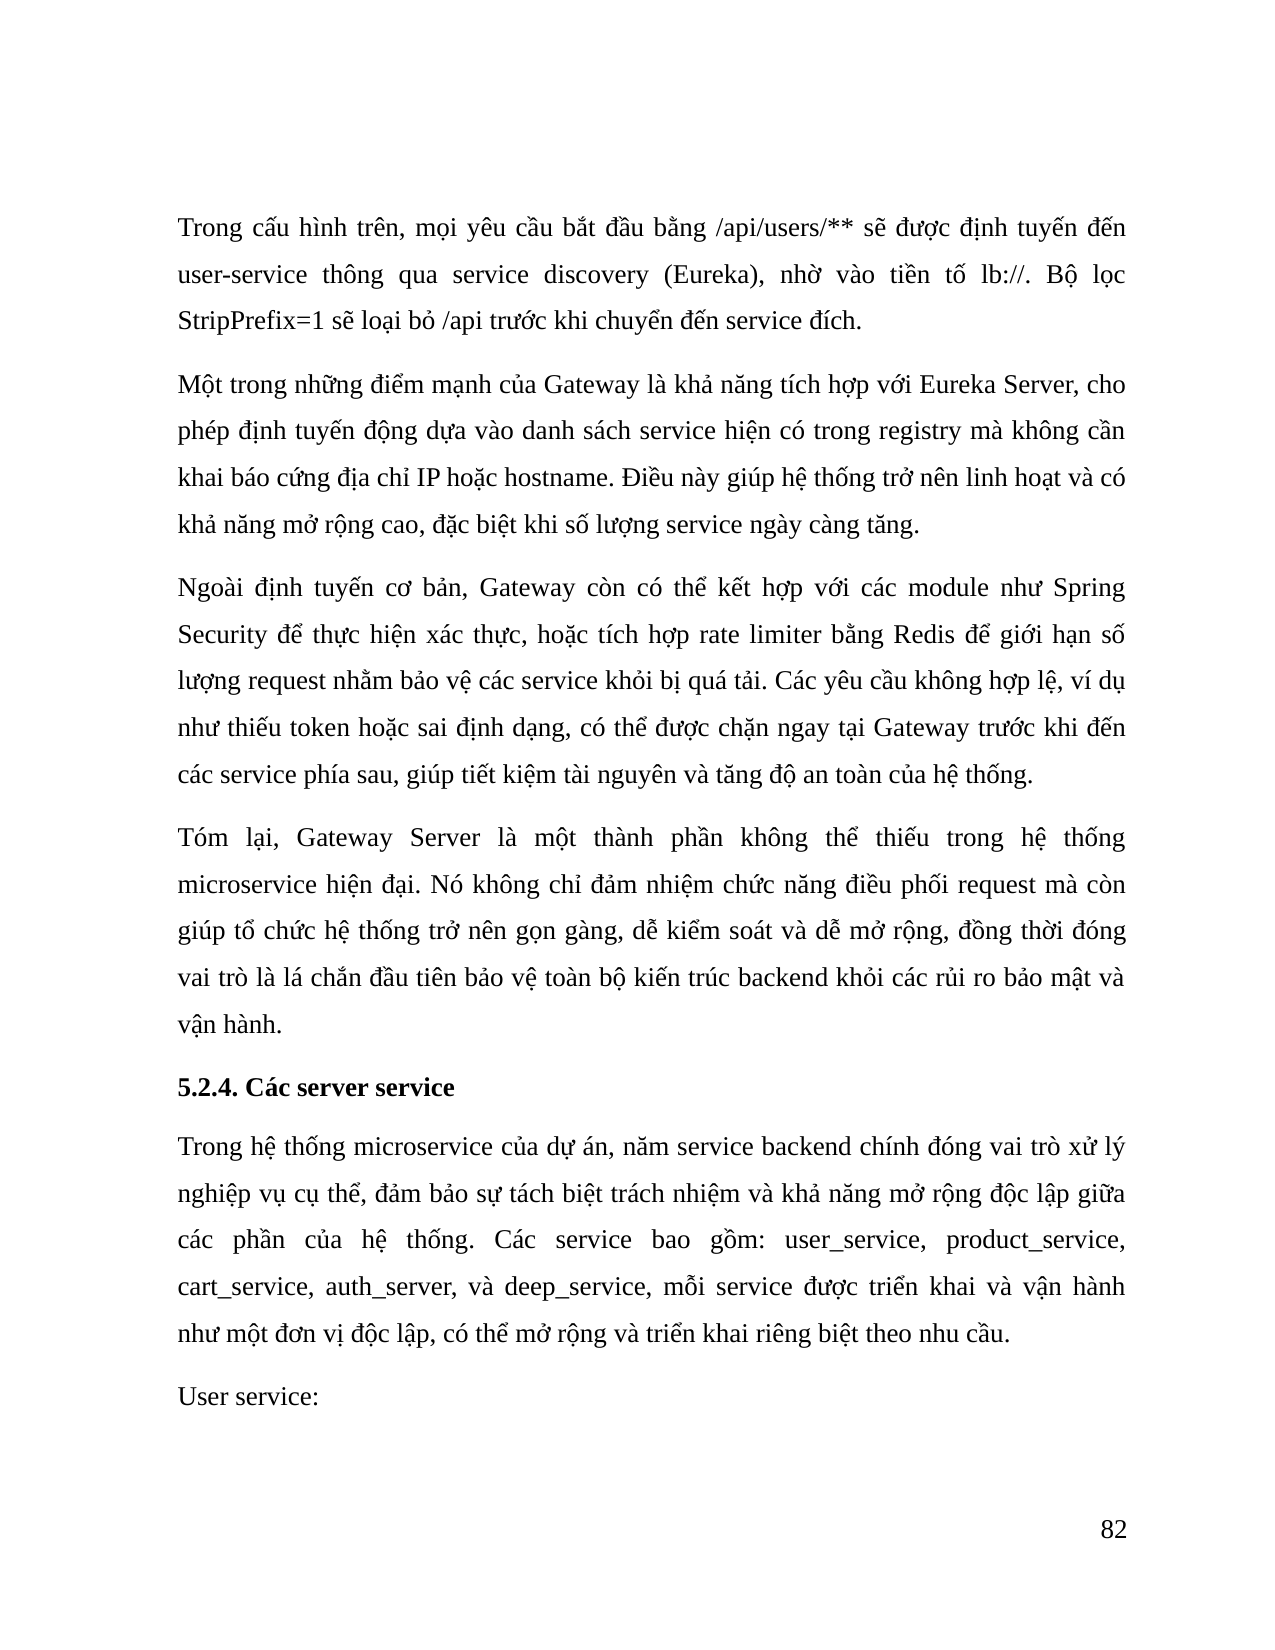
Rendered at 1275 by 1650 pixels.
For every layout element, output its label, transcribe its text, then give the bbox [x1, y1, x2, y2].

text Trong cấu hình trên, mọi yêu cầu bắt đầu bằng /api/users/** sẽ được định tuyến đến user-service thông qua service discovery (Eureka), nhờ vào tiền tố lb://. Bộ lọc StripPrefix=1 sẽ loại bỏ /api trước khi chuyển đến service đích. [177, 211, 1127, 336]
text Tóm lại, Gateway Server là một thành phần không thể thiếu trong hệ thống microservice hiện đại. Nó không chỉ đảm nhiệm chức năng điều phối request mà còn giúp tổ chức hệ thống trở nên gọn gàng, dễ kiểm soát và dễ mở rộng, đồng thời đóng vai trò là lá chắn đầu tiên bảo vệ toàn bộ kiến trúc backend khỏi các rủi ro bảo mật và vận hành. [177, 821, 1127, 1039]
text User service: [177, 1380, 1127, 1411]
text Ngoài định tuyến cơ bản, Gateway còn có thể kết hợp với các module như Spring Security để thực hiện xác thực, hoặc tích hợp rate limiter bằng Redis để giới hạn số lượng request nhằm bảo vệ các service khỏi bị quá tải. Các yêu cầu không hợp lệ, ví dụ như thiếu token hoặc sai định dạng, có thể được chặn ngay tại Gateway trước khi đến các service phía sau, giúp tiết kiệm tài nguyên và tăng độ an toàn của hệ thống. [177, 571, 1127, 789]
subtitle Các server service [177, 1071, 1127, 1102]
text Trong hệ thống microservice của dự án, năm service backend chính đóng vai trò xử lý nghiệp vụ cụ thể, đảm bảo sự tách biệt trách nhiệm và khả năng mở rộng độc lập giữa các phần của hệ thống. Các service bao gồm: user_service, product_service, cart_service, auth_server, và deep_service, mỗi service được triển khai và vận hành như một đơn vị độc lập, có thể mở rộng và triển khai riêng biệt theo nhu cầu. [177, 1130, 1127, 1348]
text Một trong những điểm mạnh của Gateway là khả năng tích hợp với Eureka Server, cho phép định tuyến động dựa vào danh sách service hiện có trong registry mà không cần khai báo cứng địa chỉ IP hoặc hostname. Điều này giúp hệ thống trở nên linh hoạt và có khả năng mở rộng cao, đặc biệt khi số lượng service ngày càng tăng. [177, 368, 1127, 539]
